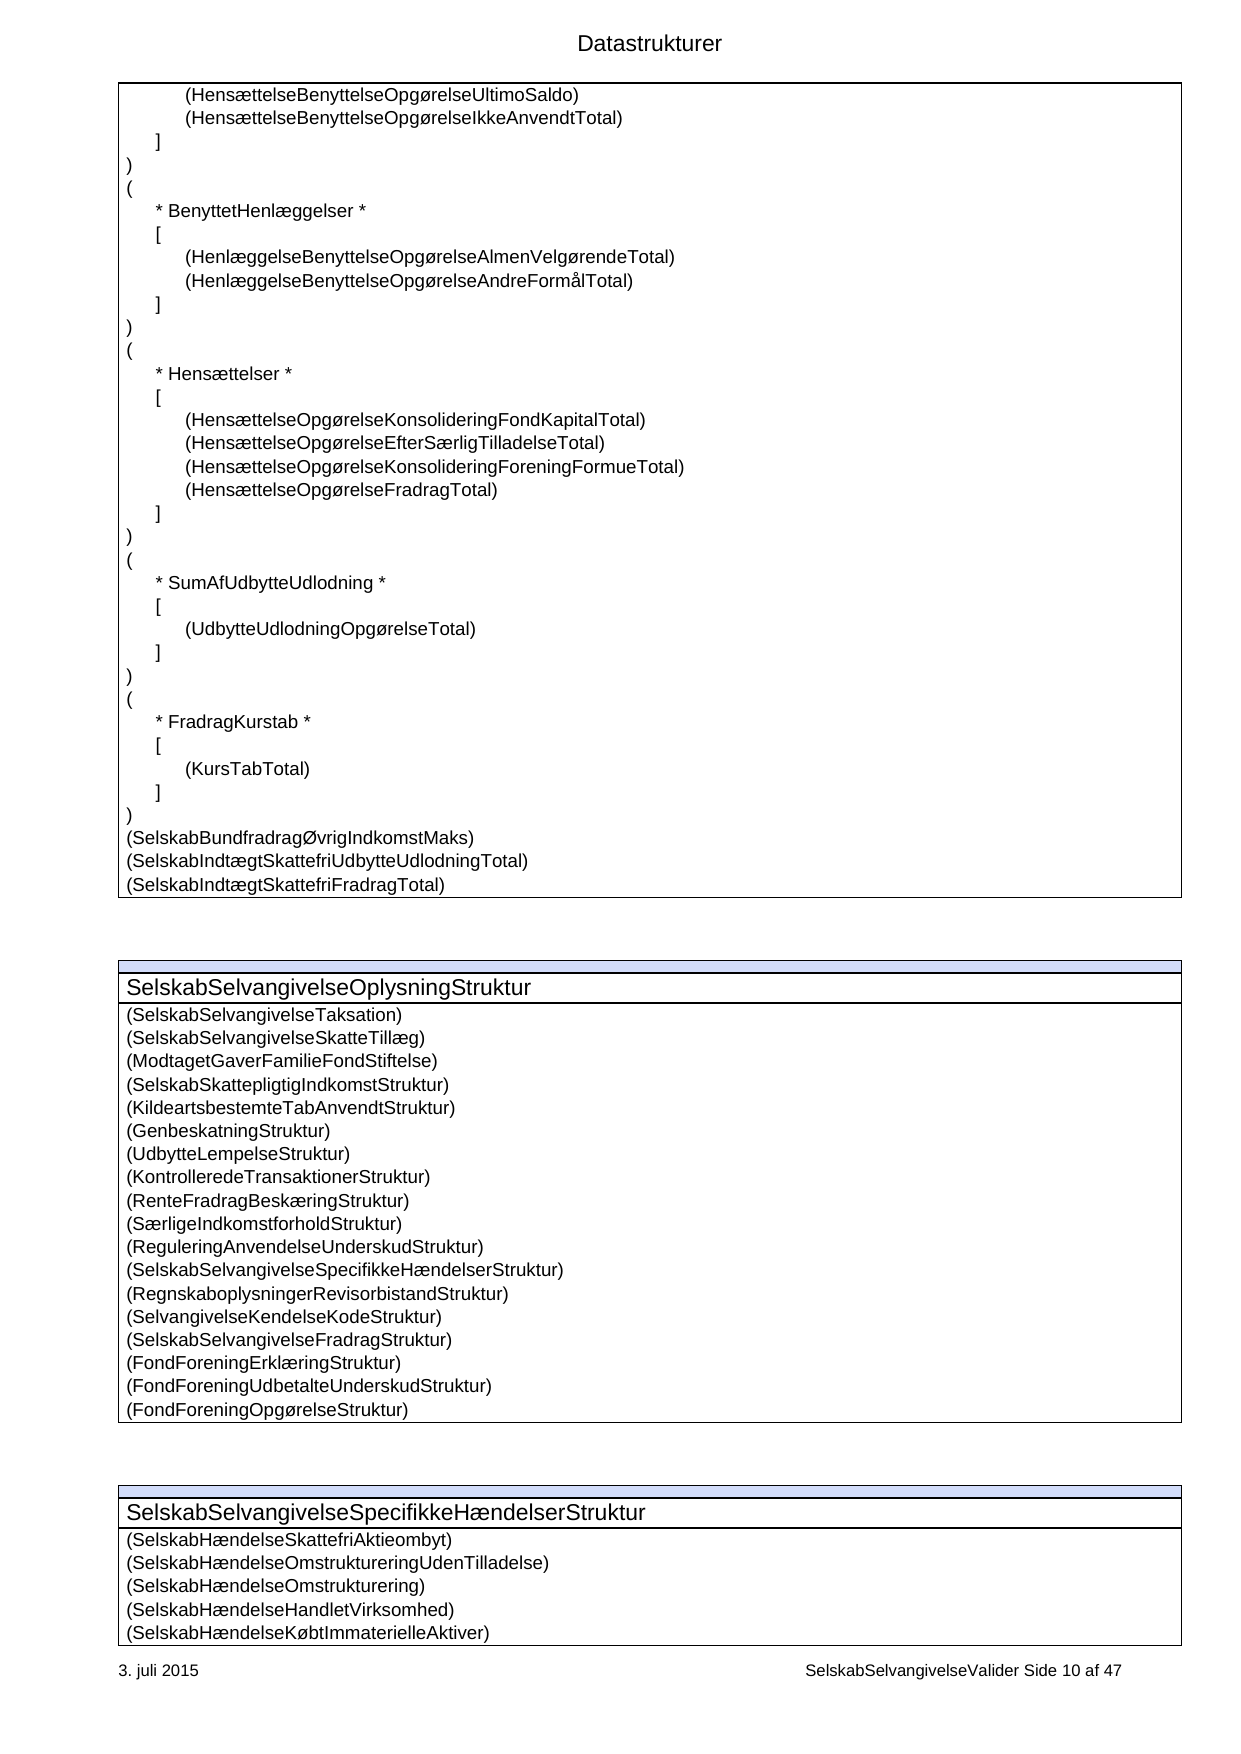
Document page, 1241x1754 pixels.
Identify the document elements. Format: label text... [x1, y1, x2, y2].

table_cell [119, 84, 1181, 897]
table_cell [119, 1529, 1181, 1645]
table_header [119, 961, 1181, 972]
table_cell (SelskabSelvangivelseTaksation) (SelskabSelvangivelseSkatteTillæg) (ModtagetGaverFamilieFondStiftelse) (SelskabSkattepligtigIndkomstStruktur) (KildeartsbestemteTabAnvendtStruktur) (GenbeskatningStruktur) (UdbytteLempelseStruktur) (KontrolleredeTransaktionerStruktur) (RenteFradragBeskæringStruktur) (SærligeIndkomstforholdStruktur) (ReguleringAnvendelseUnderskudStruktur) (SelskabSelvangivelseSpecifikkeHændelserStruktur) (RegnskaboplysningerRevisorbistandStruktur) (SelvangivelseKendelseKodeStruktur) (SelskabSelvangivelseFradragStruktur) (FondForeningErklæringStruktur) (FondForeningUdbetalteUnderskudStruktur) (FondForeningOpgørelseStruktur) [119, 1004, 1181, 1422]
table_cell SelskabSelvangivelseSpecifikkeHændelserStruktur [119, 1499, 1181, 1527]
table_header [119, 1486, 1181, 1497]
table_cell SelskabSelvangivelseOplysningStruktur [119, 974, 1181, 1002]
